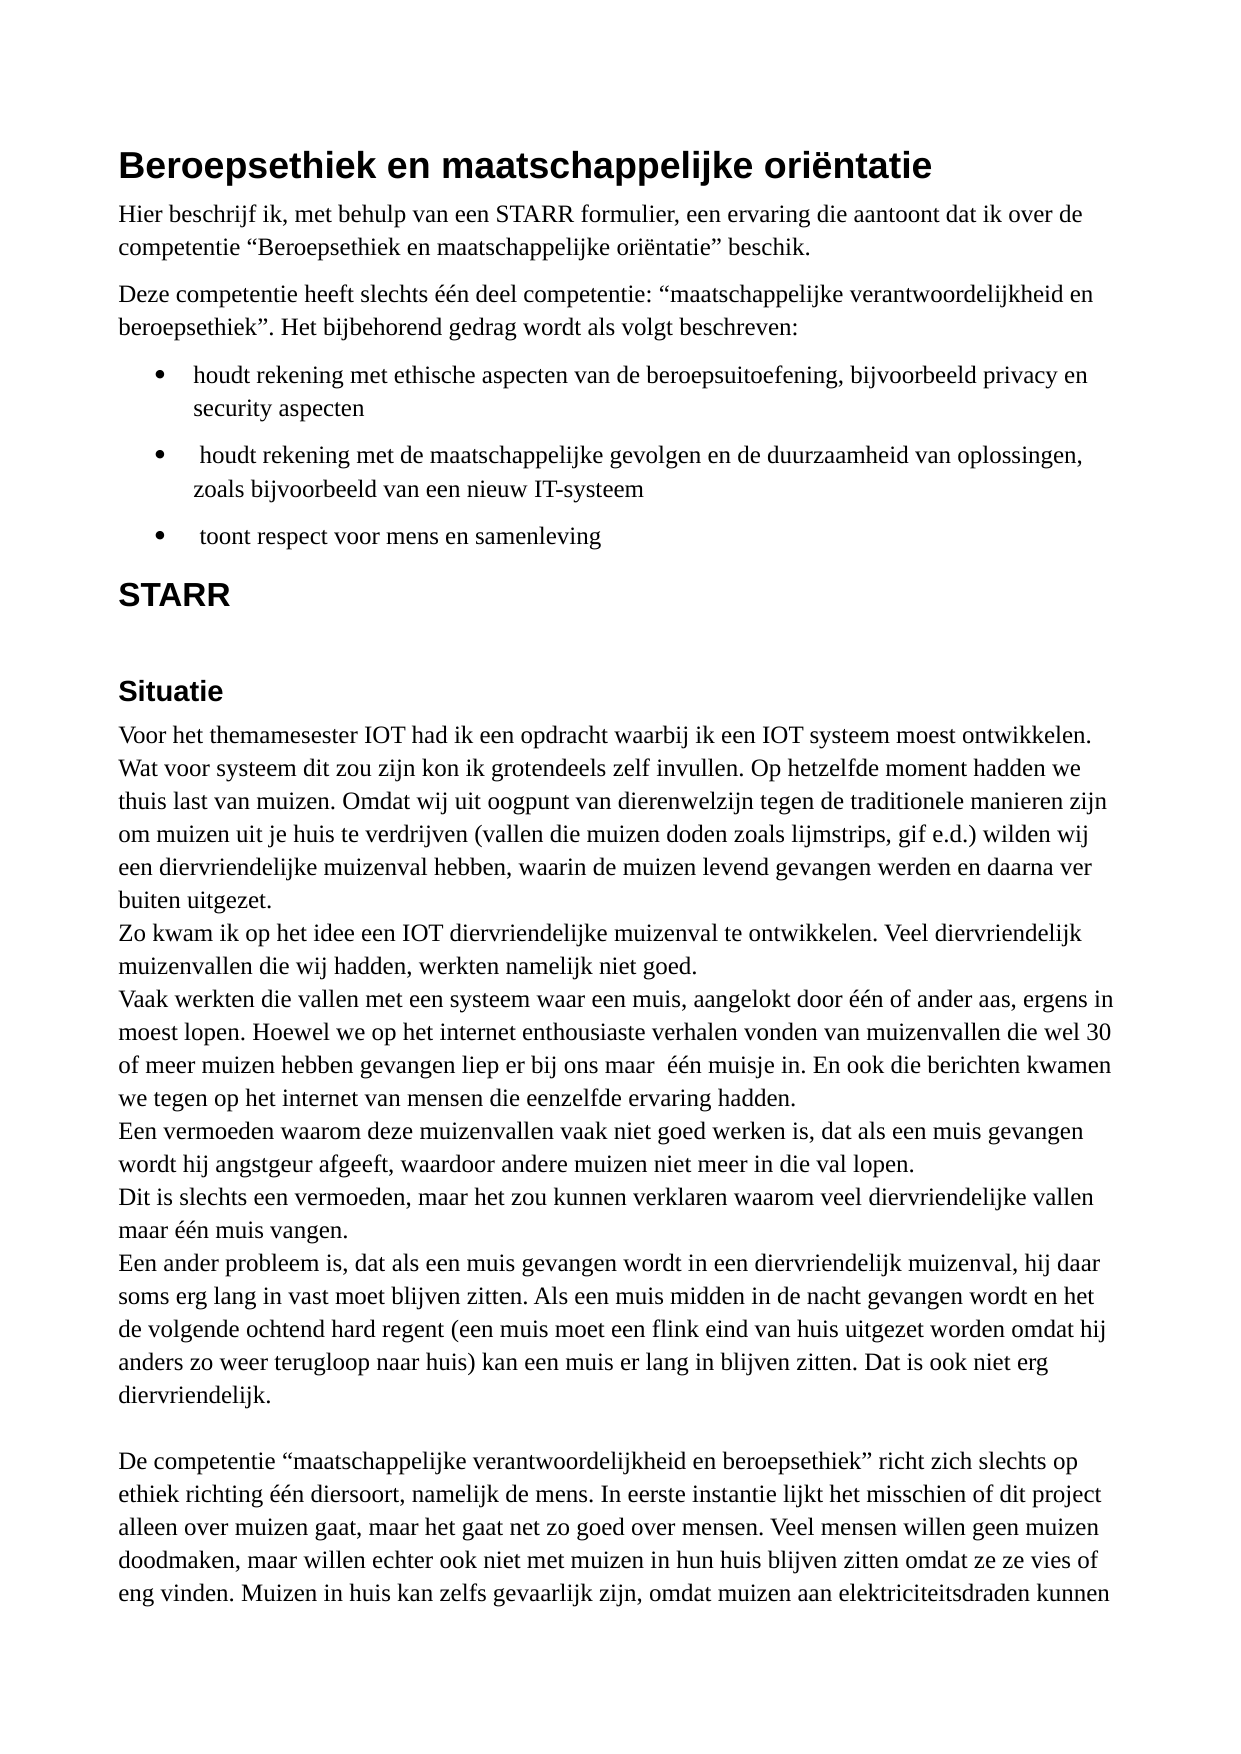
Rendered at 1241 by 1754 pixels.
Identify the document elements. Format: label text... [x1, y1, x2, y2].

text Hier beschrijf ik, met behulp van een STARR formulier, een ervaring die aantoont dat ik over de competentie “Beroepsethiek en maatschappelijke oriëntatie” beschik. [118, 199, 1122, 261]
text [118, 720, 1122, 1607]
list houdt rekening met de maatschappelijke gevolgen en de duurzaamheid van oplossingen, zoals bijvoorbeeld van een nieuw IT-systeem [156, 441, 1122, 502]
list toont respect voor mens en samenleving [156, 521, 1122, 550]
subtitle Beroepsethiek en maatschappelijke oriëntatie [118, 143, 1122, 186]
subtitle STARR [118, 575, 1122, 613]
list houdt rekening met ethische aspecten van de beroepsuitoefening, bijvoorbeeld privacy en security aspecten [156, 360, 1122, 422]
subtitle Situatie [118, 674, 1122, 707]
text Deze competentie heeft slechts één deel competentie: “maatschappelijke verantwoordelijkheid en beroepsethiek”. Het bijbehorend gedrag wordt als volgt beschreven: [118, 279, 1122, 341]
